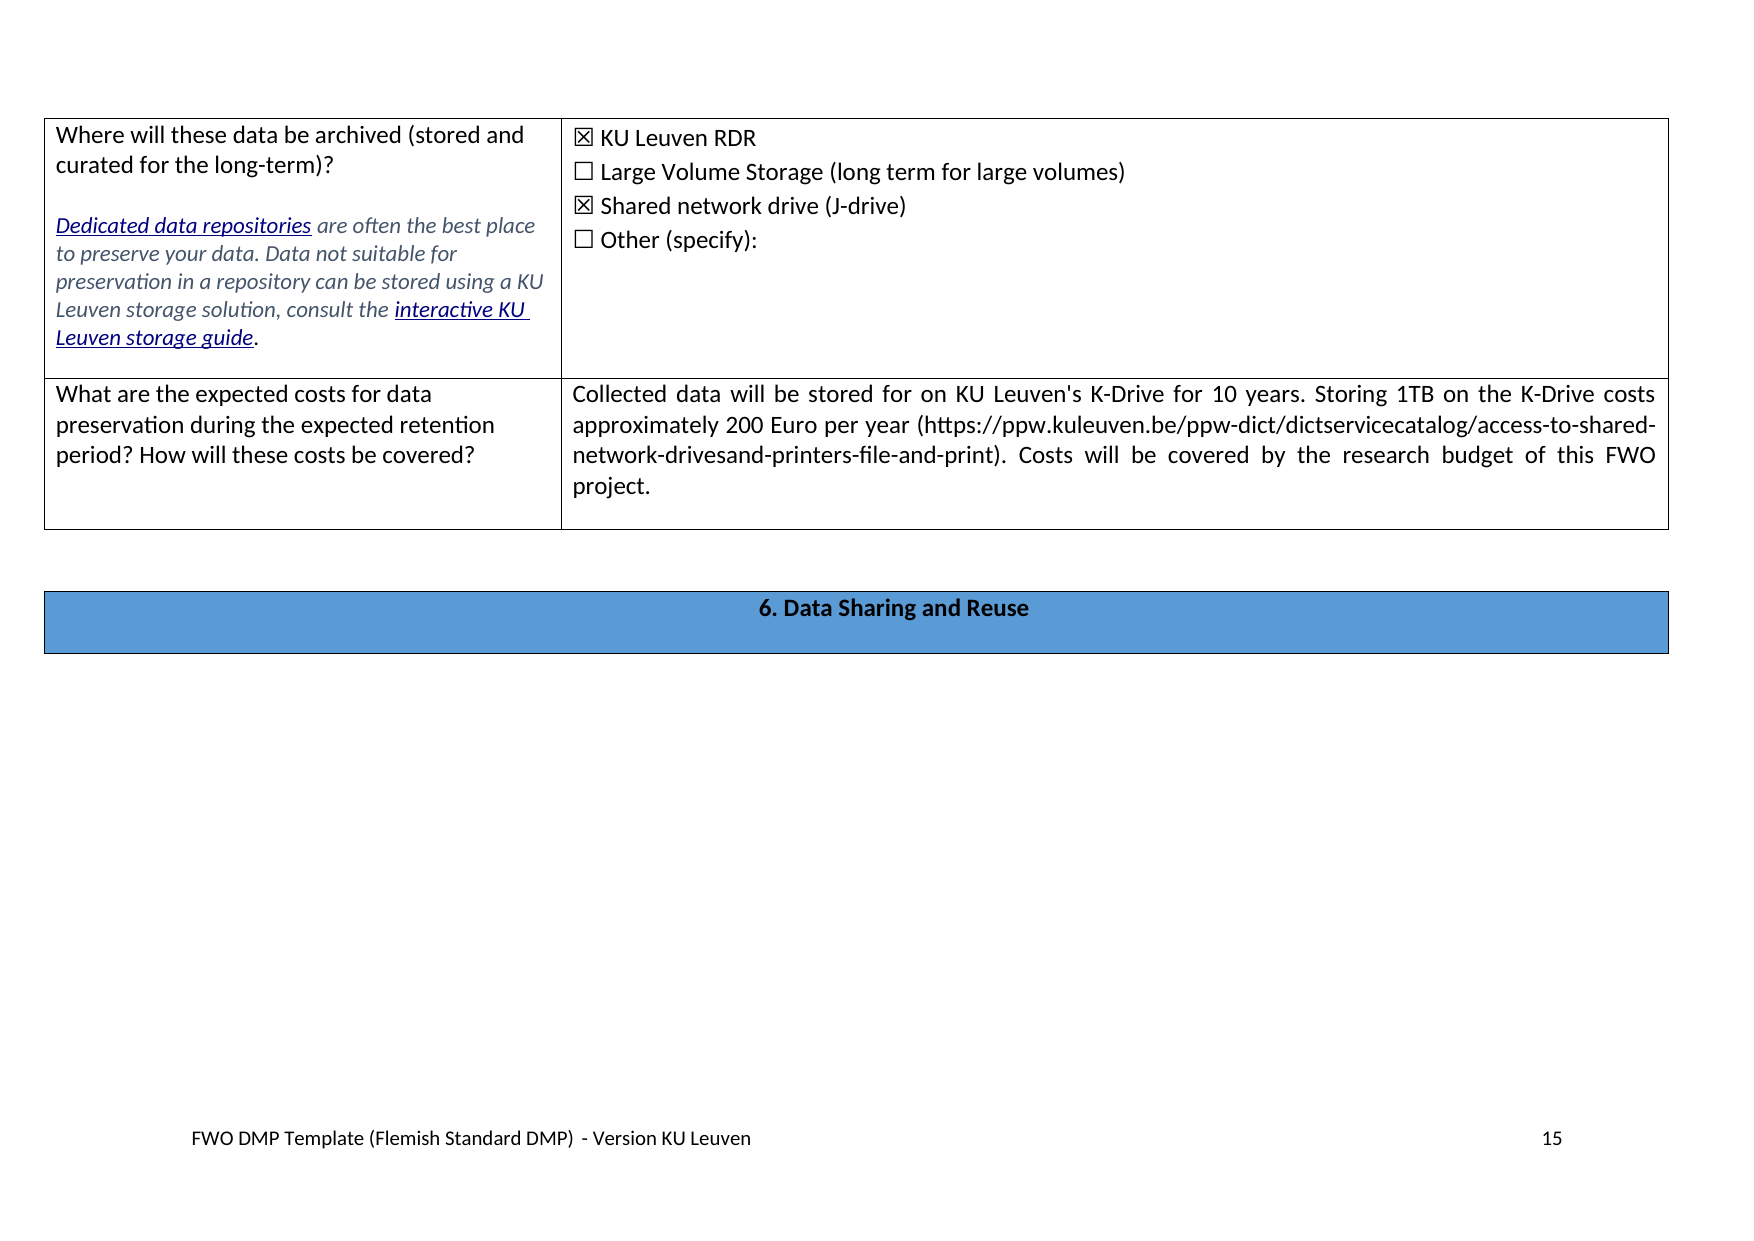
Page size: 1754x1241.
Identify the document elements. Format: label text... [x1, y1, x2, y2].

table_cell What are the expected costs for data preservation during the expected retention period? How will these costs be covered? [45, 379, 561, 529]
table_cell Where will these data be archived (stored and curated for the long-term)? Dedicated data repositories are often the best place to preserve your data. Data not suitable for preservation in a repository can be stored using a KU Leuven storage solution, consult the interactive KU Leuven storage guide. [45, 119, 561, 377]
table_header 6. Data Sharing and Reuse [45, 592, 1668, 653]
table_cell Collected data will be stored for on KU Leuven's K-Drive for 10 years. Storing 1TB on the K-Drive costs approximately 200 Euro per year (https://ppw.kuleuven.be/ppw-dict/dictservicecatalog/access-to-shared-network-drivesand-printers-file-and-print). Costs will be covered by the research budget of this FWO project. [562, 379, 1668, 529]
table_cell KU Leuven RDR Large Volume Storage (long term for large volumes) Shared network drive (J-drive) Other (specify): [562, 119, 1668, 377]
